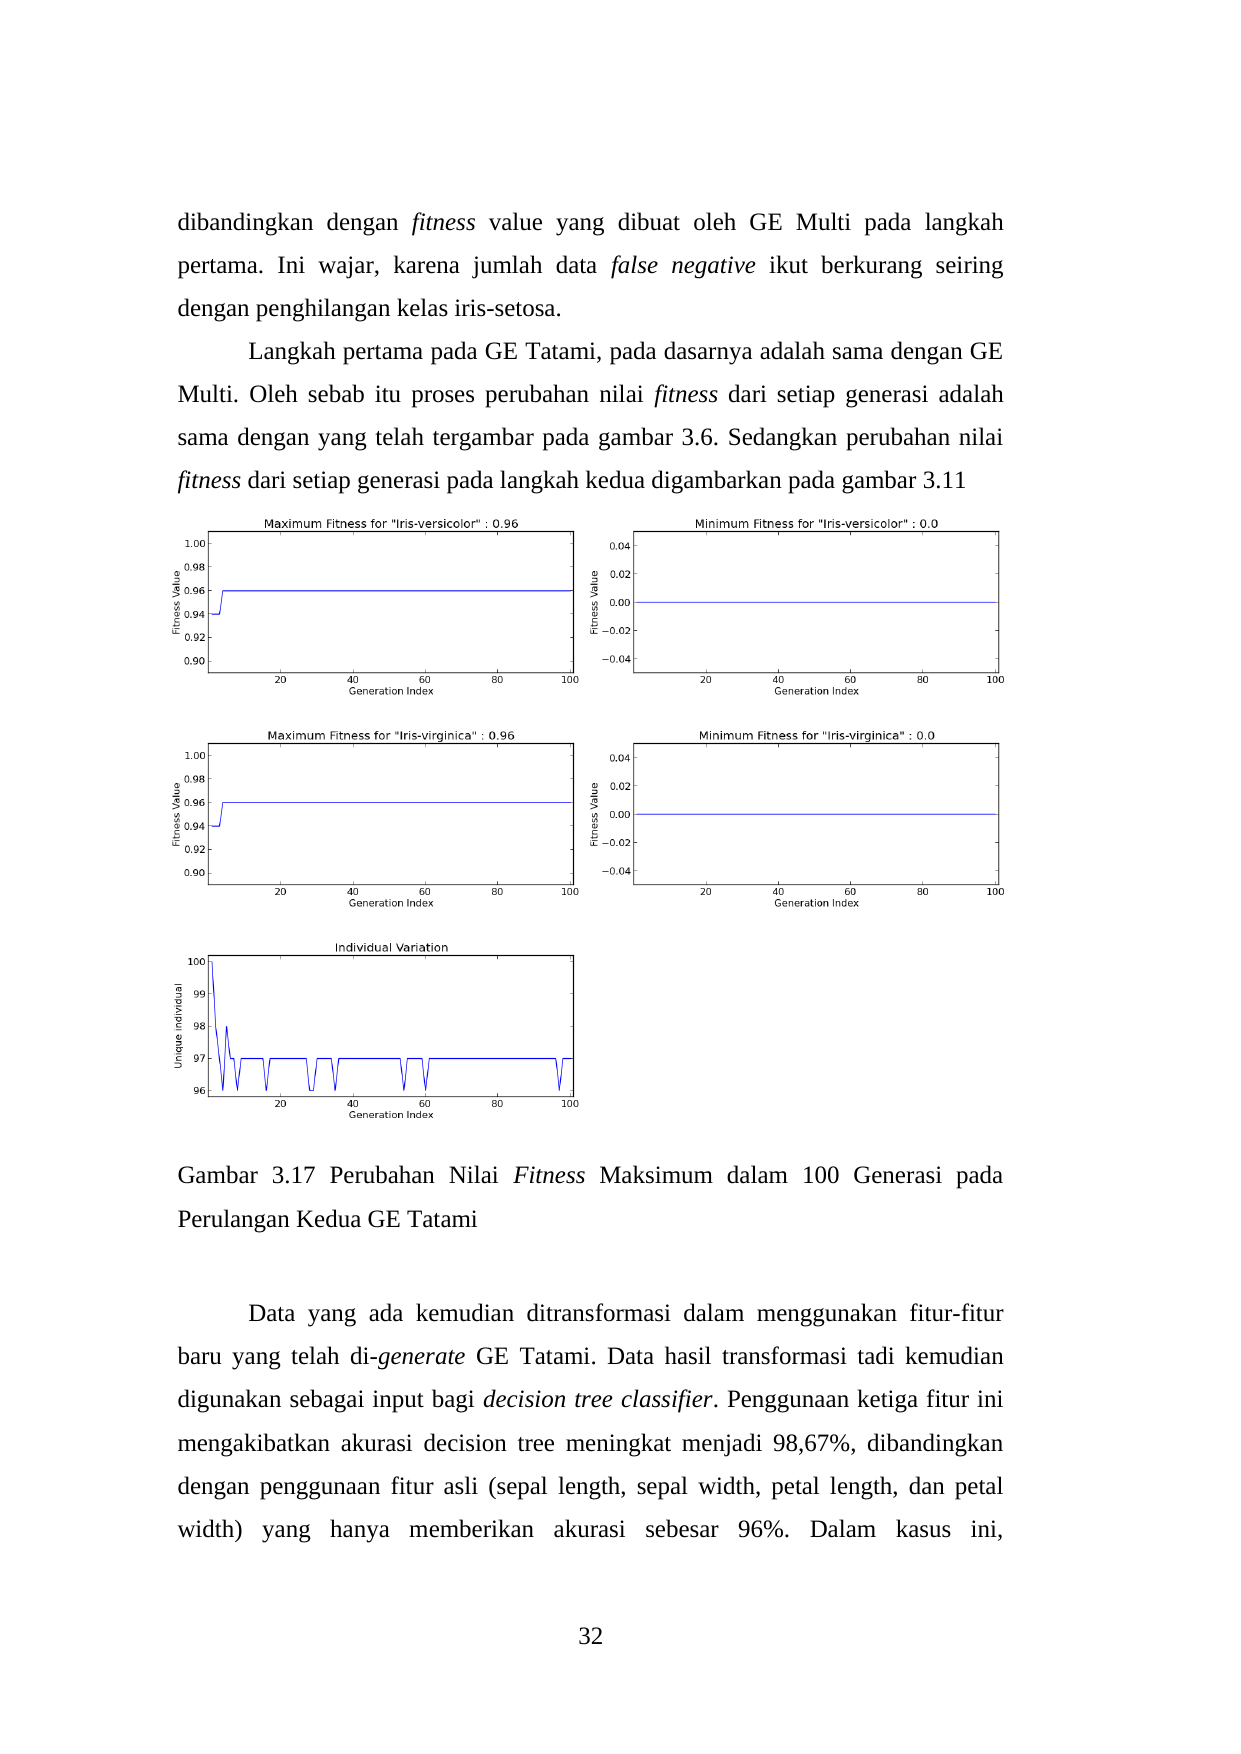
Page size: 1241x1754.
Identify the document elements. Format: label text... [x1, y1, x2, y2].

picture [167, 508, 1006, 1138]
text Langkah pertama pada GE Tatami, pada dasarnya adalah sama dengan GE Multi. Oleh sebab itu proses perubahan nilai fitness dari setiap generasi adalah sama dengan yang telah tergambar pada gambar 3.6. Sedangkan perubahan nilai fitness dari setiap generasi pada langkah kedua digambarkan pada gambar 3.11 [177, 336, 1004, 494]
